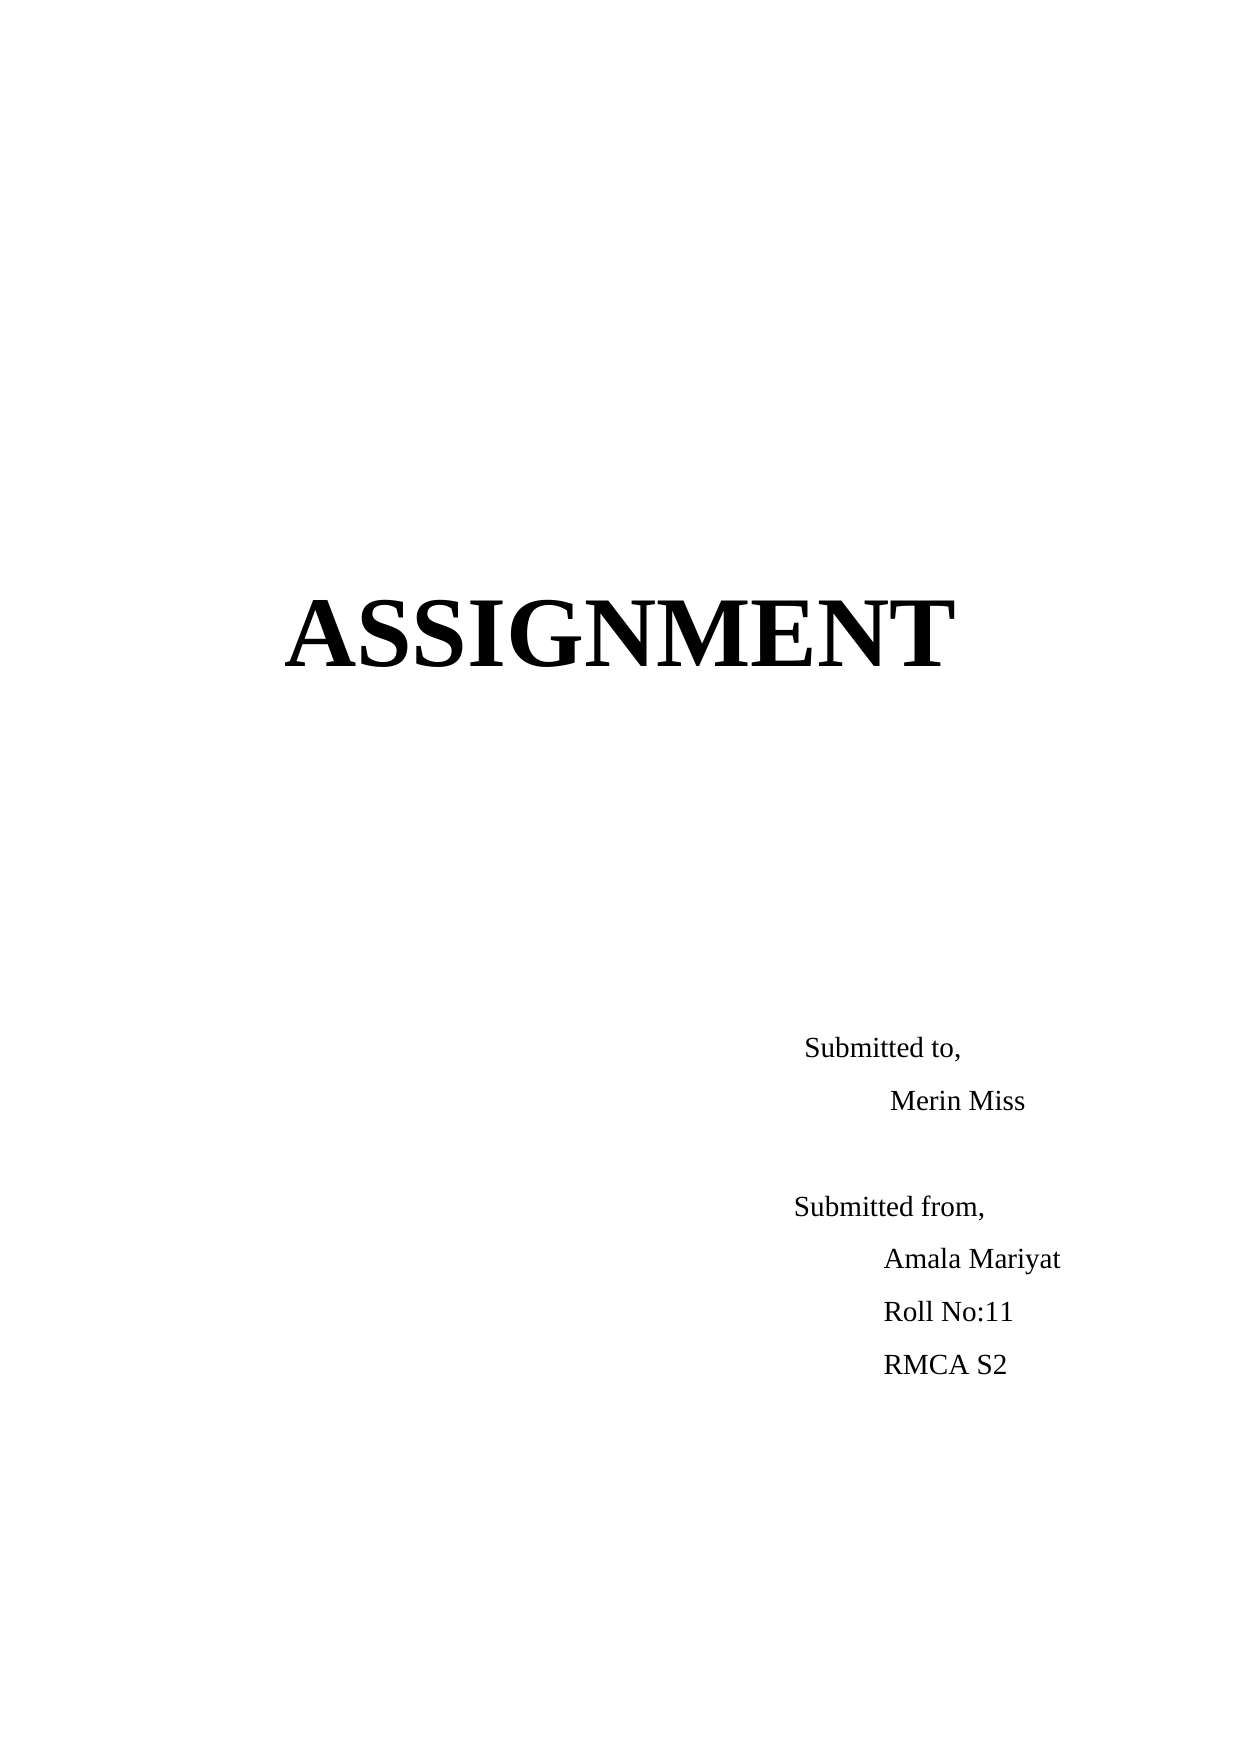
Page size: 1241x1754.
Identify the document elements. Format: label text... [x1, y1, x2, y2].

text Roll No:11 [750, 1294, 1090, 1328]
text Merin Miss [750, 1083, 1090, 1117]
text Submitted to, [600, 1030, 1090, 1064]
text RMCA S2 [750, 1347, 1090, 1381]
text ASSIGNMENT [150, 572, 1090, 687]
text Amala Mariyat [825, 1241, 1090, 1275]
text Submitted from, [750, 1189, 1090, 1222]
